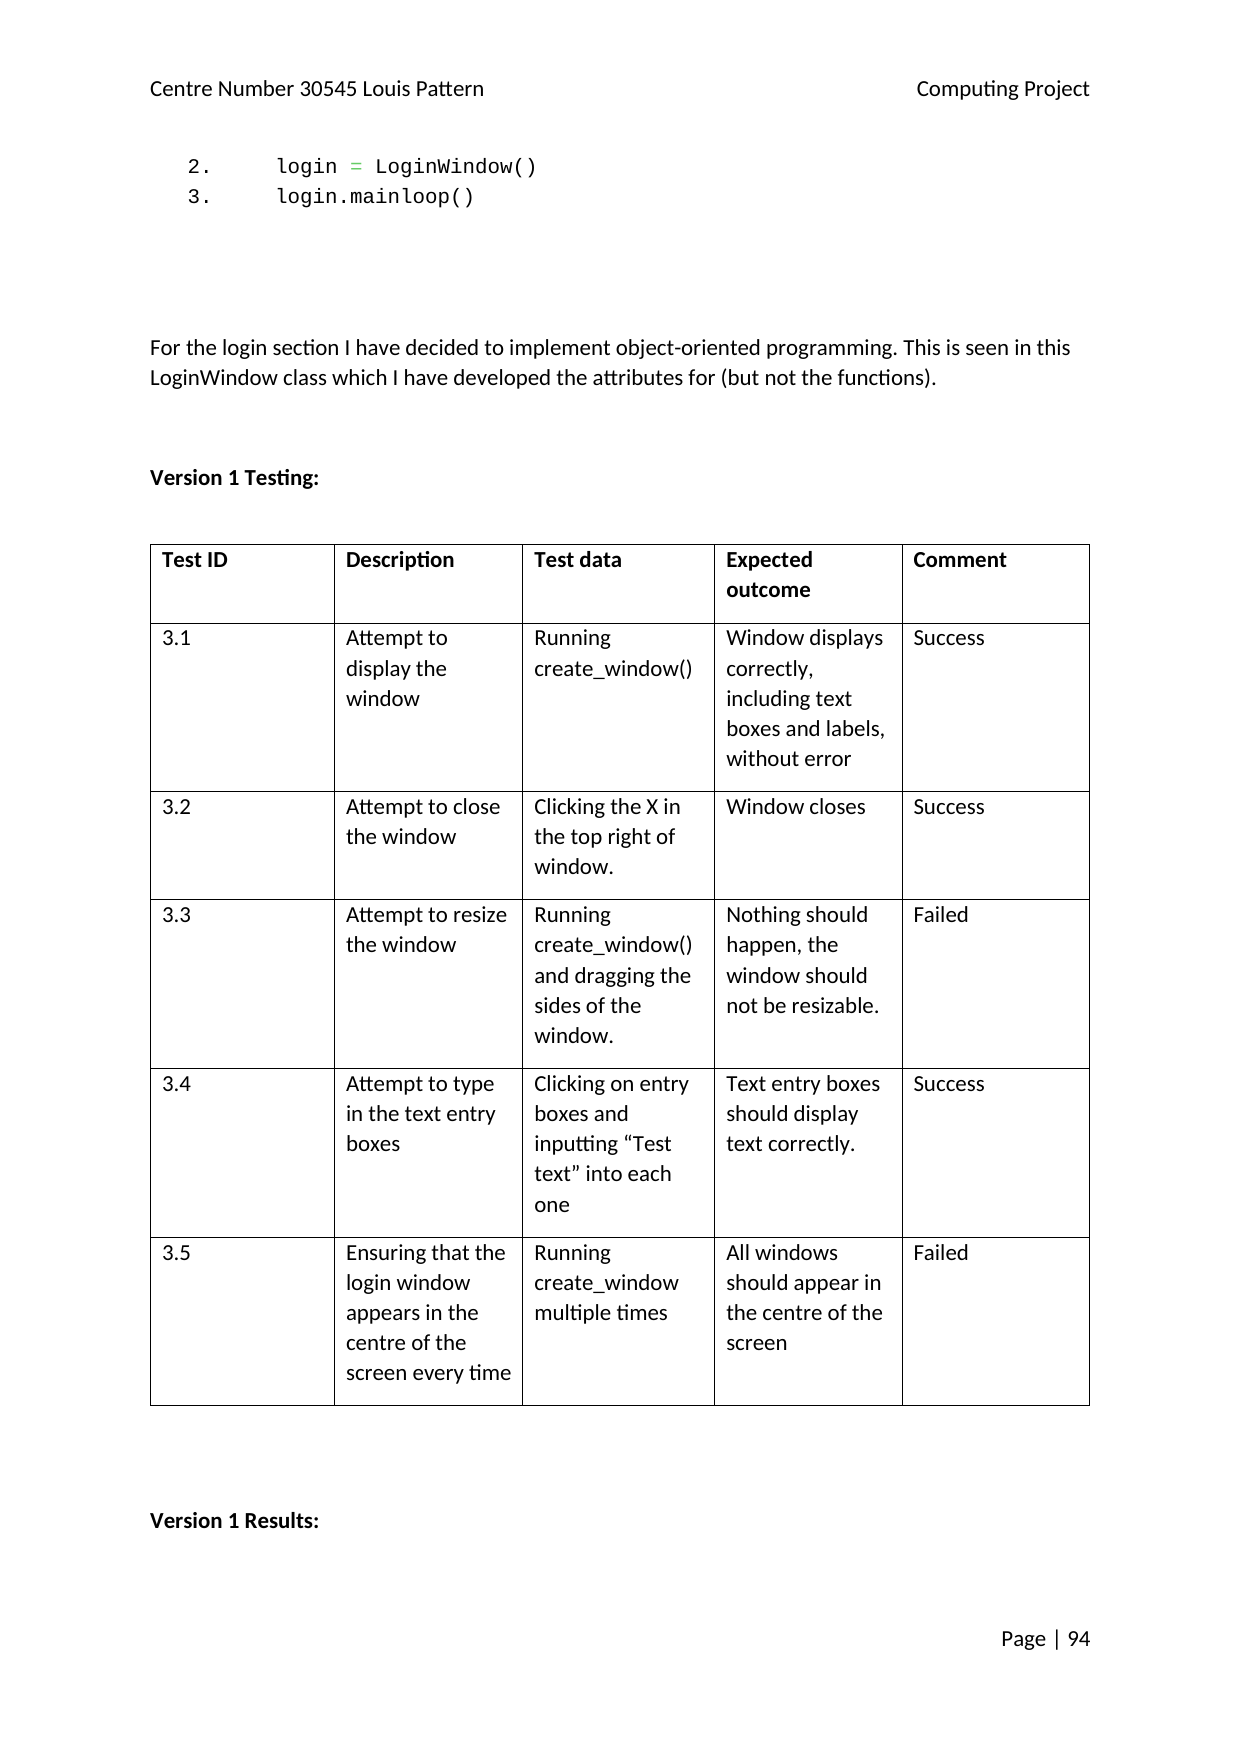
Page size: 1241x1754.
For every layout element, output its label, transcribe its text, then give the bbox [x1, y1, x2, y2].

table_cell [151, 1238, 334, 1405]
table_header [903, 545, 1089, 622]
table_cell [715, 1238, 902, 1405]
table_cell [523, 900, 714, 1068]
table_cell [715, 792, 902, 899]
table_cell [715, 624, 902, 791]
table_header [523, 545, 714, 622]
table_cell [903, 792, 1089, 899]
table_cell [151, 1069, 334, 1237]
text For the login section I have decided to implement object-oriented programming. This is seen in this LoginWindow class which I have developed the attributes for (but not the functions). [150, 333, 1090, 391]
list login = LoginWindow() [187, 150, 1090, 180]
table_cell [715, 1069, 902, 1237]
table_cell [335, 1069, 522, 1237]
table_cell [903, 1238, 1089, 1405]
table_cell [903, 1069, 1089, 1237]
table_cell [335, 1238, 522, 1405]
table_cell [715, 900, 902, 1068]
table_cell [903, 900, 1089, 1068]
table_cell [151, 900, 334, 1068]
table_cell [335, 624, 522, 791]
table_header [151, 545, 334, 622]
subtitle Version 1 Results: [150, 1506, 1090, 1534]
list login.mainloop() [187, 180, 1090, 210]
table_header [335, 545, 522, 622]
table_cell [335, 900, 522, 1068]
subtitle Version 1 Testing: [150, 463, 1090, 491]
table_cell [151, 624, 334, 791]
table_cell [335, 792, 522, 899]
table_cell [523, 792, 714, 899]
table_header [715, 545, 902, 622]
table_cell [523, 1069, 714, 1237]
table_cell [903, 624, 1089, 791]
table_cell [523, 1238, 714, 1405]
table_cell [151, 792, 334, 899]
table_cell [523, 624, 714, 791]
